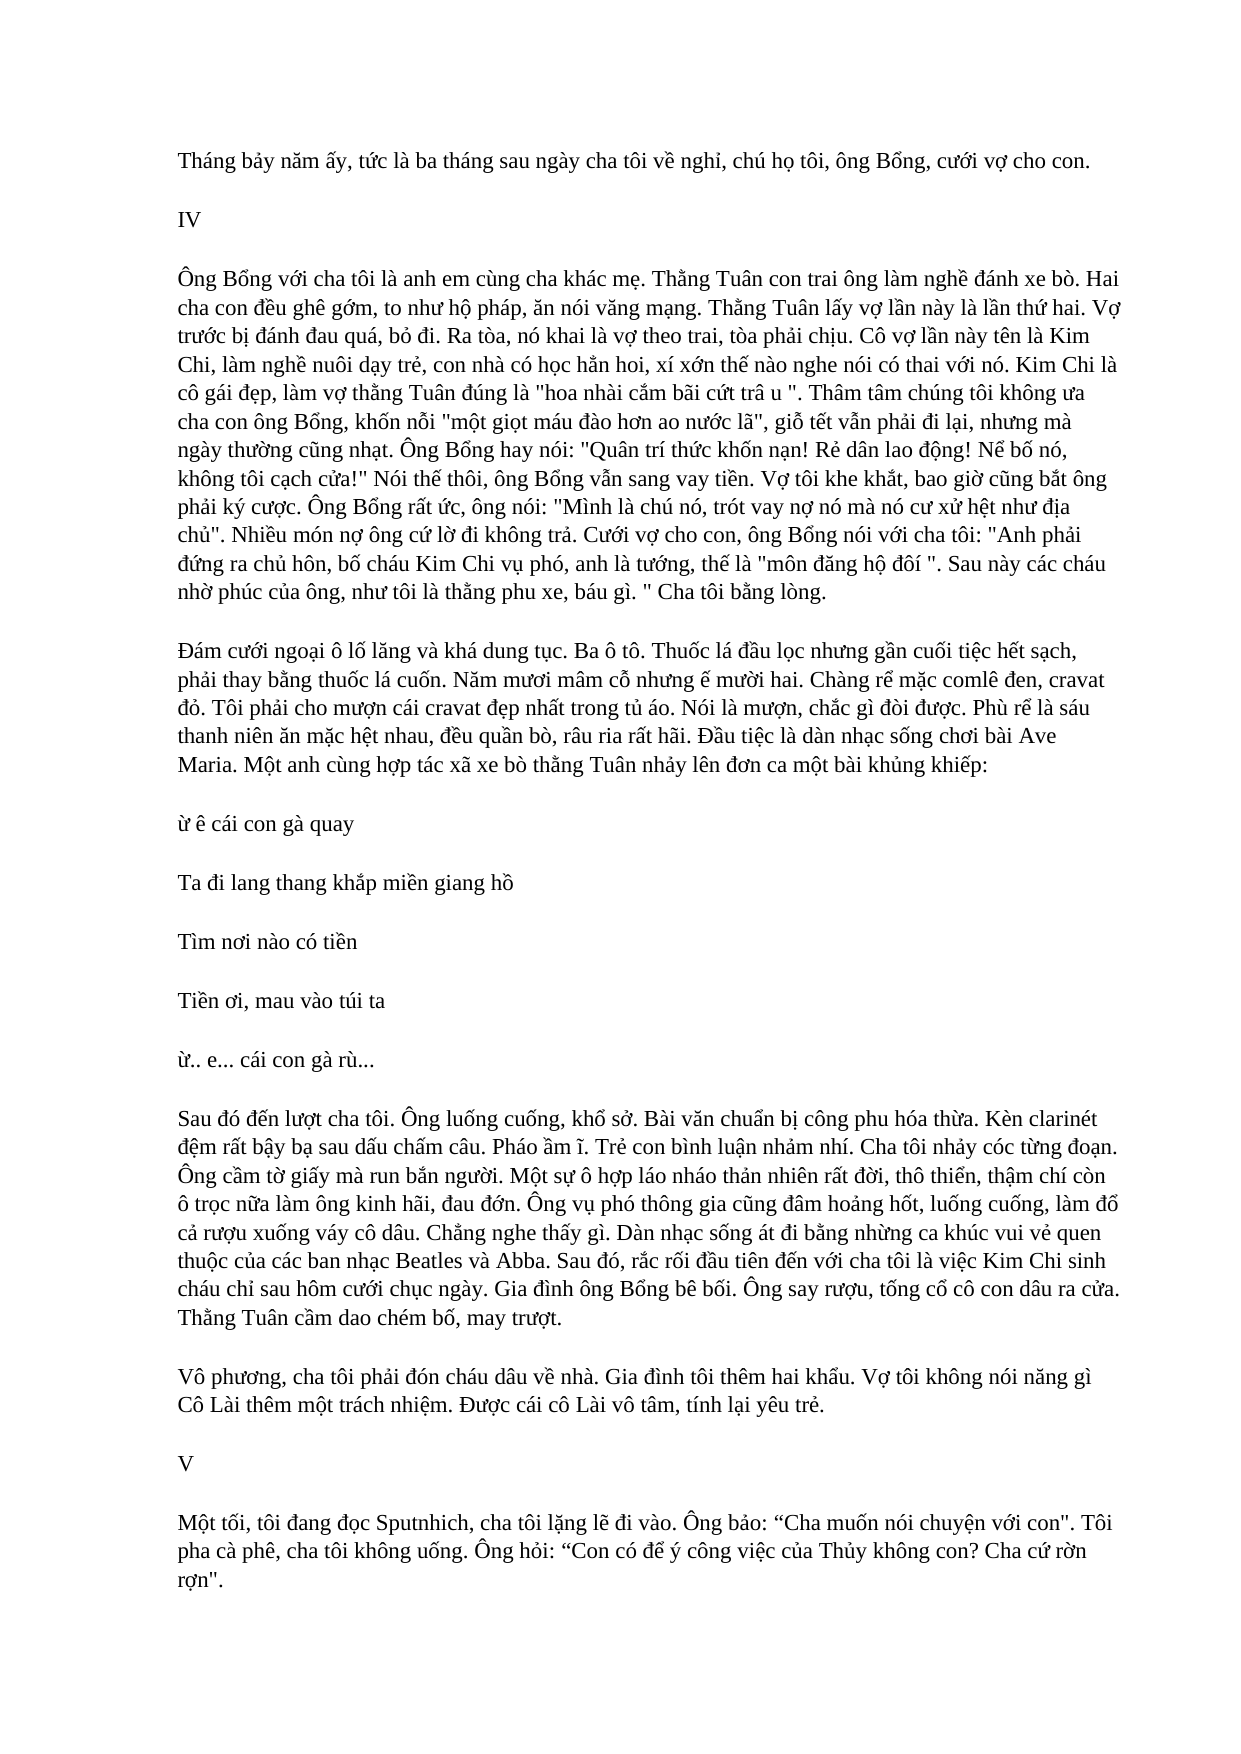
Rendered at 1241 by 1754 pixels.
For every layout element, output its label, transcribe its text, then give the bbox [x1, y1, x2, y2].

text Ông Bổng với cha tôi là anh em cùng cha khác mẹ. Thằng Tuân con trai ông làm nghề đánh xe bò. Hai cha con đều ghê gớm, to như hộ pháp, ăn nói văng mạng. Thằng Tuân lấy vợ lần này là lần thứ hai. Vợ trước bị đánh đau quá, bỏ đi. Ra tòa, nó khai là vợ theo trai, tòa phải chịu. Cô vợ lần này tên là Kim Chi, làm nghề nuôi dạy trẻ, con nhà có học hẳn hoi, xí xớn thế nào nghe nói có thai với nó. Kim Chi là cô gái đẹp, làm vợ thằng Tuân đúng là "hoa nhài cắm bãi cứt trâ u ". Thâm tâm chúng tôi không ưa cha con ông Bổng, khốn nỗi "một giọt máu đào hơn ao nước lã", giỗ tết vẫn phải đi lại, nhưng mà ngày thường cũng nhạt. Ông Bổng hay nói: "Quân trí thức khốn nạn! Rẻ dân lao động! Nể bố nó, không tôi cạch cửa!" Nói thế thôi, ông Bổng vẫn sang vay tiền. Vợ tôi khe khắt, bao giờ cũng bắt ông phải ký cược. Ông Bổng rất ức, ông nói: "Mình là chú nó, trót vay nợ nó mà nó cư xử hệt như địa chủ". Nhiều món nợ ông cứ lờ đi không trả. Cưới vợ cho con, ông Bổng nói với cha tôi: "Anh phải đứng ra chủ hôn, bố cháu Kim Chi vụ phó, anh là tướng, thế là "môn đăng hộ đôí ". Sau này các cháu nhờ phúc của ông, như tôi là thằng phu xe, báu gì. " Cha tôi bằng lòng. [177, 266, 1122, 605]
text Tìm nơi nào có tiền [177, 928, 1122, 954]
text Đám cưới ngoại ô lố lăng và khá dung tục. Ba ô tô. Thuốc lá đầu lọc nhưng gần cuối tiệc hết sạch, phải thay bằng thuốc lá cuốn. Năm mươi mâm cỗ nhưng ế mười hai. Chàng rể mặc comlê đen, cravat đỏ. Tôi phải cho mượn cái cravat đẹp nhất trong tủ áo. Nói là mượn, chắc gì đòi được. Phù rể là sáu thanh niên ăn mặc hệt nhau, đều quần bò, râu ria rất hãi. Đầu tiệc là dàn nhạc sống chơi bài Ave Maria. Một anh cùng hợp tác xã xe bò thằng Tuân nhảy lên đơn ca một bài khủng khiếp: [177, 637, 1122, 777]
text Tiền ơi, mau vào túi ta [177, 987, 1122, 1013]
text Ta đi lang thang khắp miền giang hồ [177, 869, 1122, 895]
text IV [177, 207, 1122, 233]
text Một tối, tôi đang đọc Sputnhich, cha tôi lặng lẽ đi vào. Ông bảo: “Cha muốn nói chuyện với con". Tôi pha cà phê, cha tôi không uống. Ông hỏi: “Con có để ý công việc của Thủy không con? Cha cứ rờn rợn". [177, 1509, 1122, 1592]
text ừ ê cái con gà quay [177, 810, 1122, 836]
text V [177, 1450, 1122, 1477]
text ừ.. e... cái con gà rù... [177, 1046, 1122, 1072]
text Vô phương, cha tôi phải đón cháu dâu về nhà. Gia đình tôi thêm hai khẩu. Vợ tôi không nói năng gì Cô Lài thêm một trách nhiệm. Được cái cô Lài vô tâm, tính lại yêu trẻ. [177, 1363, 1122, 1418]
text Tháng bảy năm ấy, tức là ba tháng sau ngày cha tôi về nghỉ, chú họ tôi, ông Bổng, cưới vợ cho con. [177, 148, 1122, 174]
text Sau đó đến lượt cha tôi. Ông luống cuống, khổ sở. Bài văn chuẩn bị công phu hóa thừa. Kèn clarinét đệm rất bậy bạ sau dấu chấm câu. Pháo ầm ĩ. Trẻ con bình luận nhảm nhí. Cha tôi nhảy cóc từng đoạn. Ông cầm tờ giấy mà run bắn người. Một sự ô hợp láo nháo thản nhiên rất đời, thô thiển, thậm chí còn ô trọc nữa làm ông kinh hãi, đau đớn. Ông vụ phó thông gia cũng đâm hoảng hốt, luống cuống, làm đổ cả rượu xuống váy cô dâu. Chẳng nghe thấy gì. Dàn nhạc sống át đi bằng nhừng ca khúc vui vẻ quen thuộc của các ban nhạc Beatles và Abba. Sau đó, rắc rối đầu tiên đến với cha tôi là việc Kim Chi sinh cháu chỉ sau hôm cưới chục ngày. Gia đình ông Bổng bê bối. Ông say rượu, tống cổ cô con dâu ra cửa. Thằng Tuân cầm dao chém bố, may trượt. [177, 1105, 1122, 1330]
